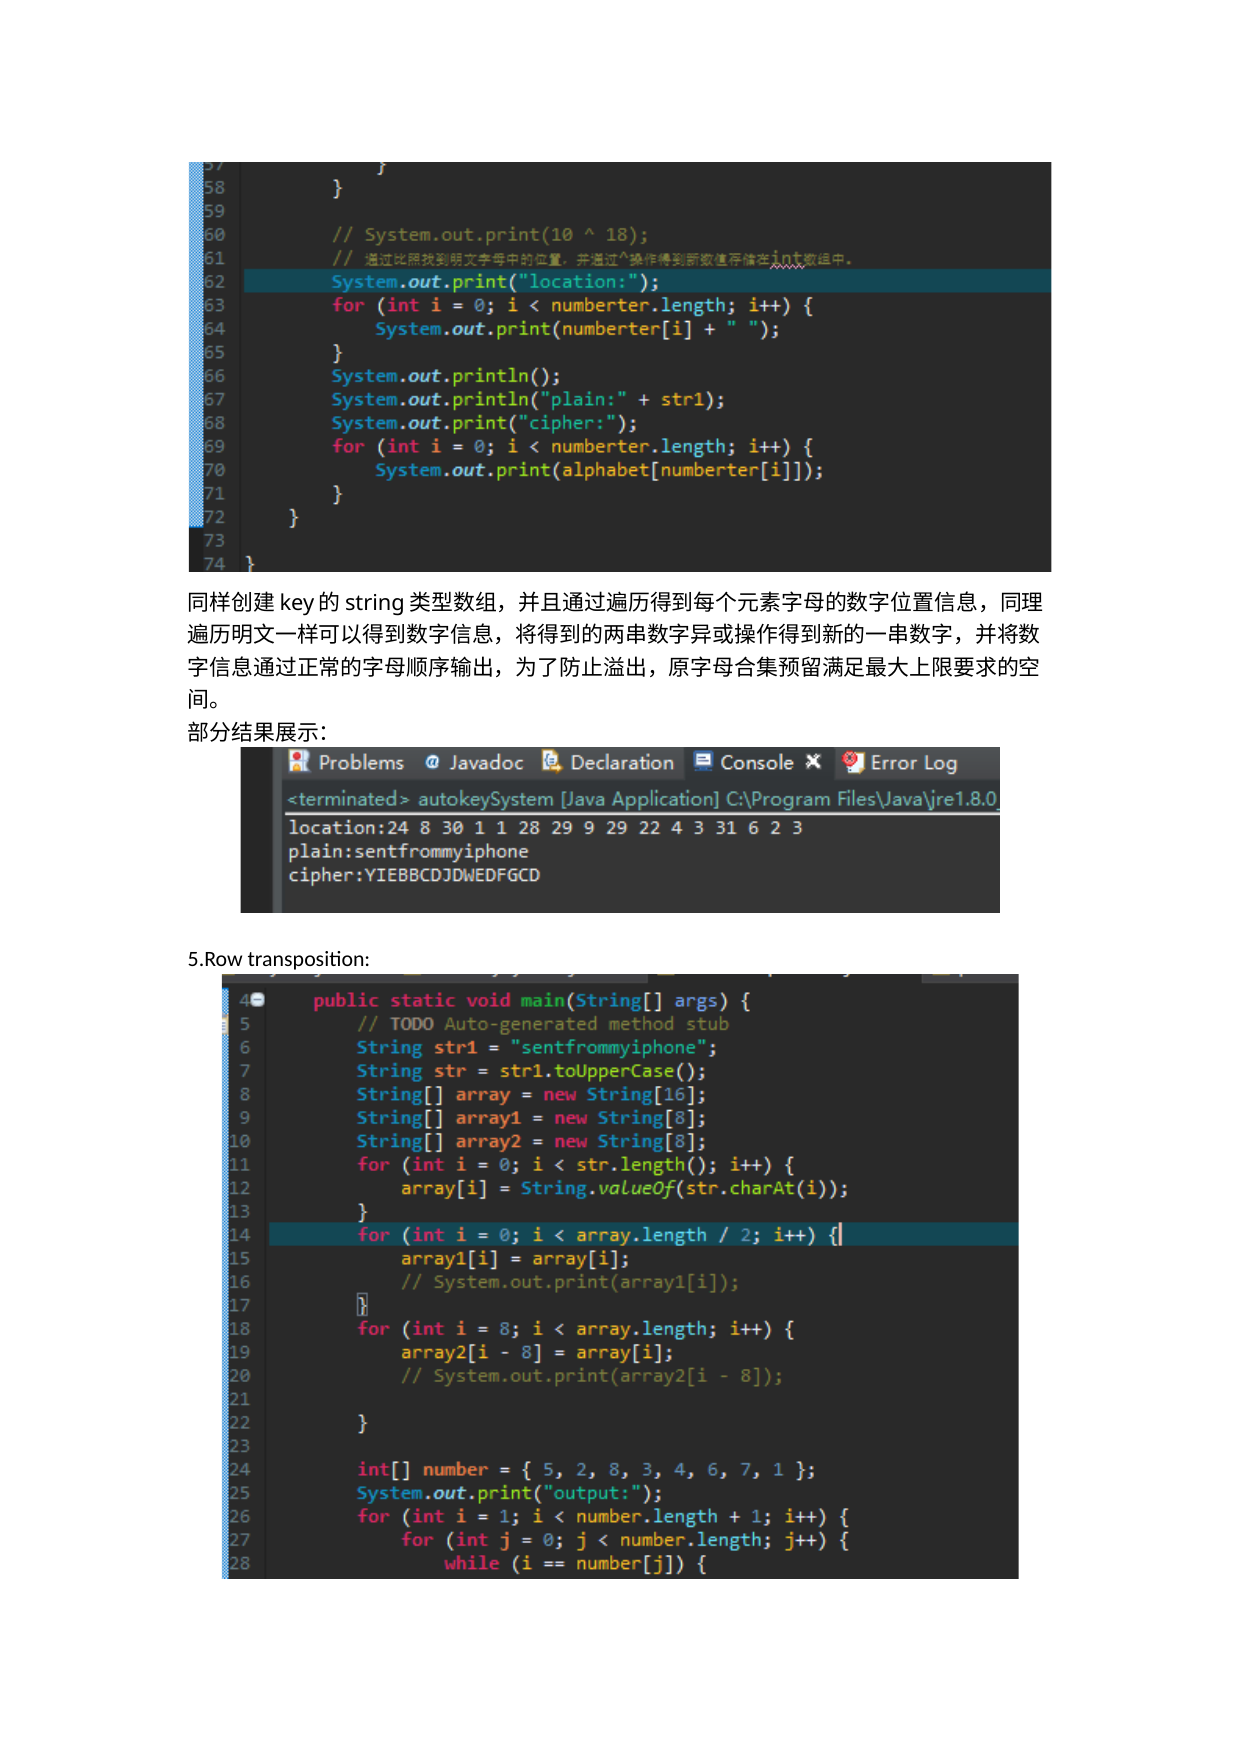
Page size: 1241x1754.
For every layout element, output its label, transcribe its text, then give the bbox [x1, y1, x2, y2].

picture [188, 162, 1052, 572]
picture [221, 974, 1019, 1579]
text 5.Row transposition: [187, 942, 1053, 974]
picture [240, 747, 1000, 913]
text 部分结果展示： [187, 714, 1053, 747]
text 同样创建key的string类型数组，并且通过遍历得到每个元素字母的数字位置信息，同理遍历明文一样可以得到数字信息，将得到的两串数字异或操作得到新的一串数字，并将数字信息通过正常的字母顺序输出，为了防止溢出，原字母合集预留满足最大上限要求的空间。 [187, 584, 1053, 714]
